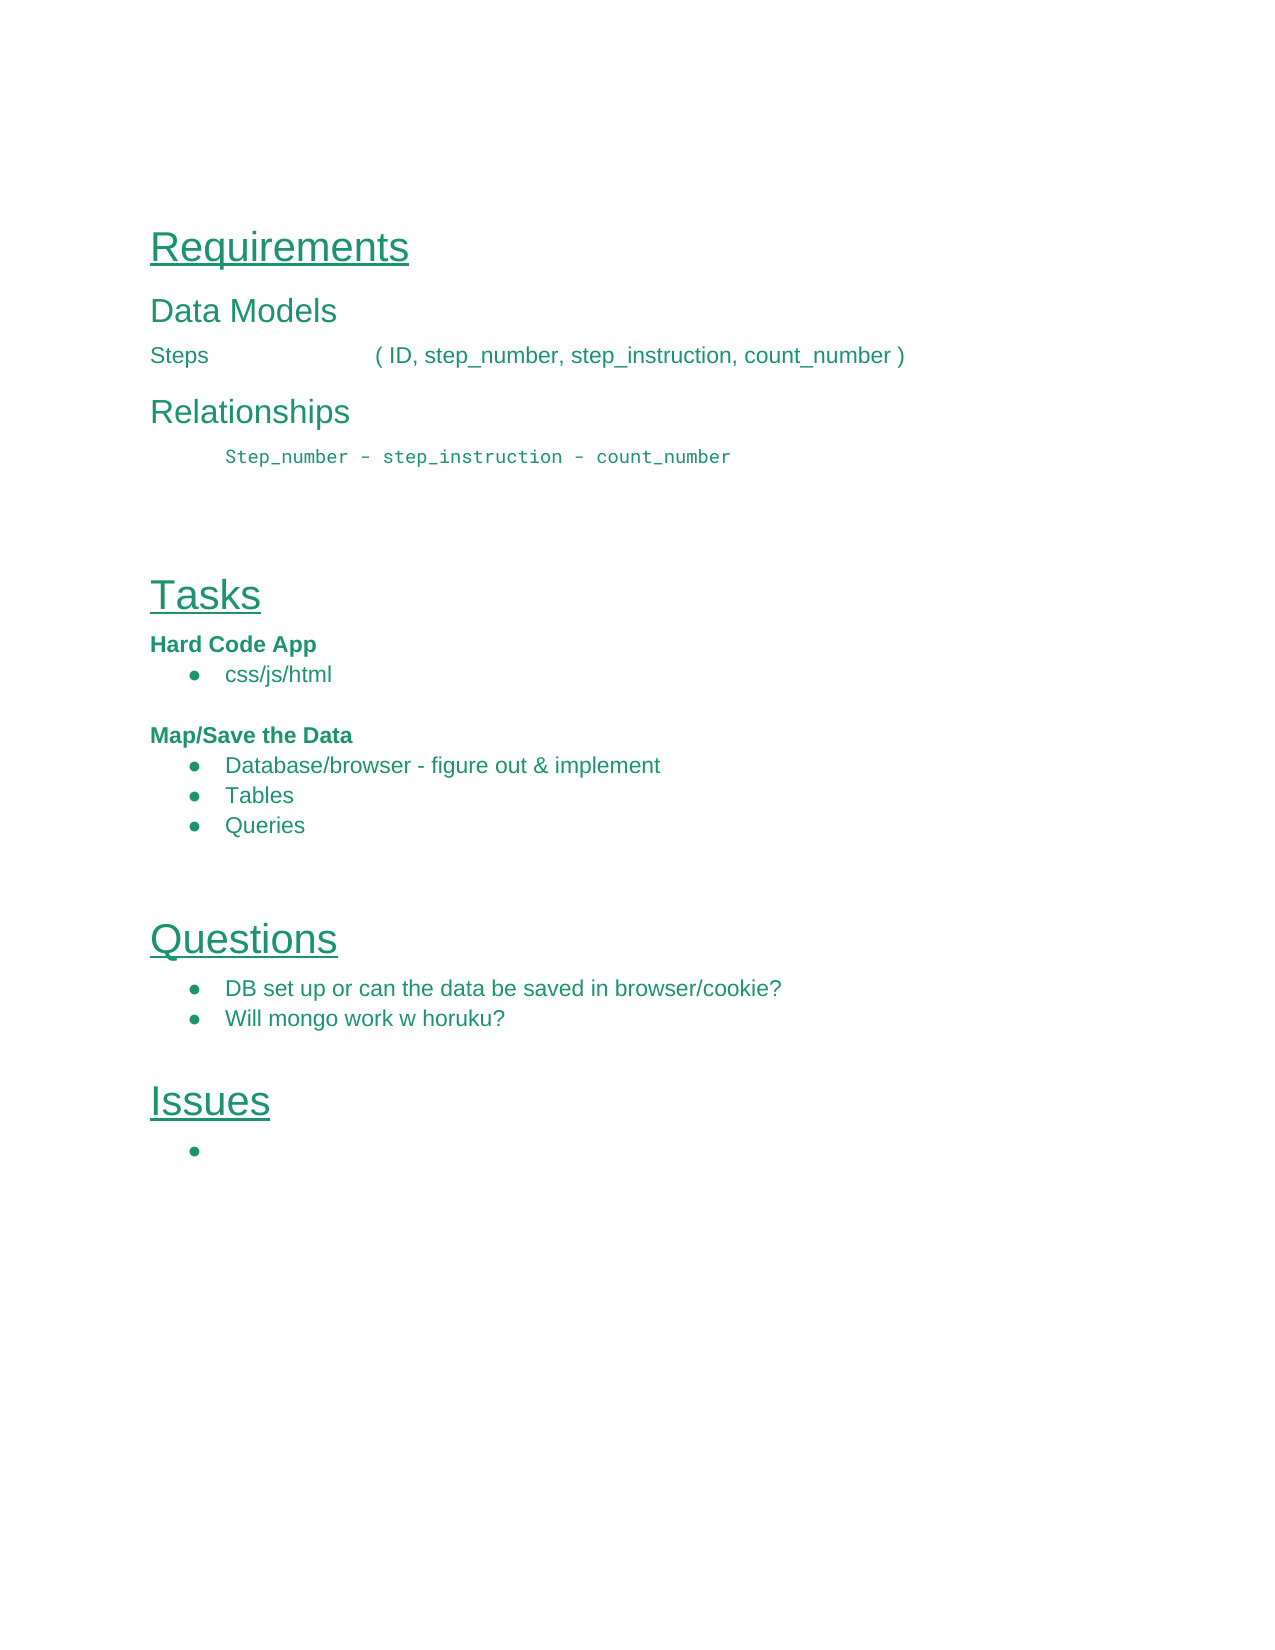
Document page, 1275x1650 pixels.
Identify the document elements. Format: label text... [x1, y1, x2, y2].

subtitle Requirements [150, 222, 1125, 270]
text Step_number - step_instruction - count_number [225, 443, 1125, 468]
list Will mongo work w horuku? [187, 1005, 1125, 1031]
list css/js/html [187, 661, 1125, 687]
list DB set up or can the data be saved in browser/cookie? [187, 975, 1125, 1001]
list Database/browser - figure out & implement [187, 752, 1125, 778]
text Map/Save the Data [150, 722, 1125, 748]
subtitle Data Models [150, 291, 1125, 329]
text Steps ( ID, step_number, step_instruction, count_number ) [150, 342, 1125, 368]
subtitle Tasks [150, 571, 1125, 618]
subtitle Issues [150, 1077, 1125, 1125]
list Tables [187, 782, 1125, 808]
text Hard Code App [150, 631, 1125, 657]
subtitle Questions [150, 914, 1125, 962]
subtitle Relationships [150, 393, 1125, 431]
list Queries [187, 812, 1125, 838]
